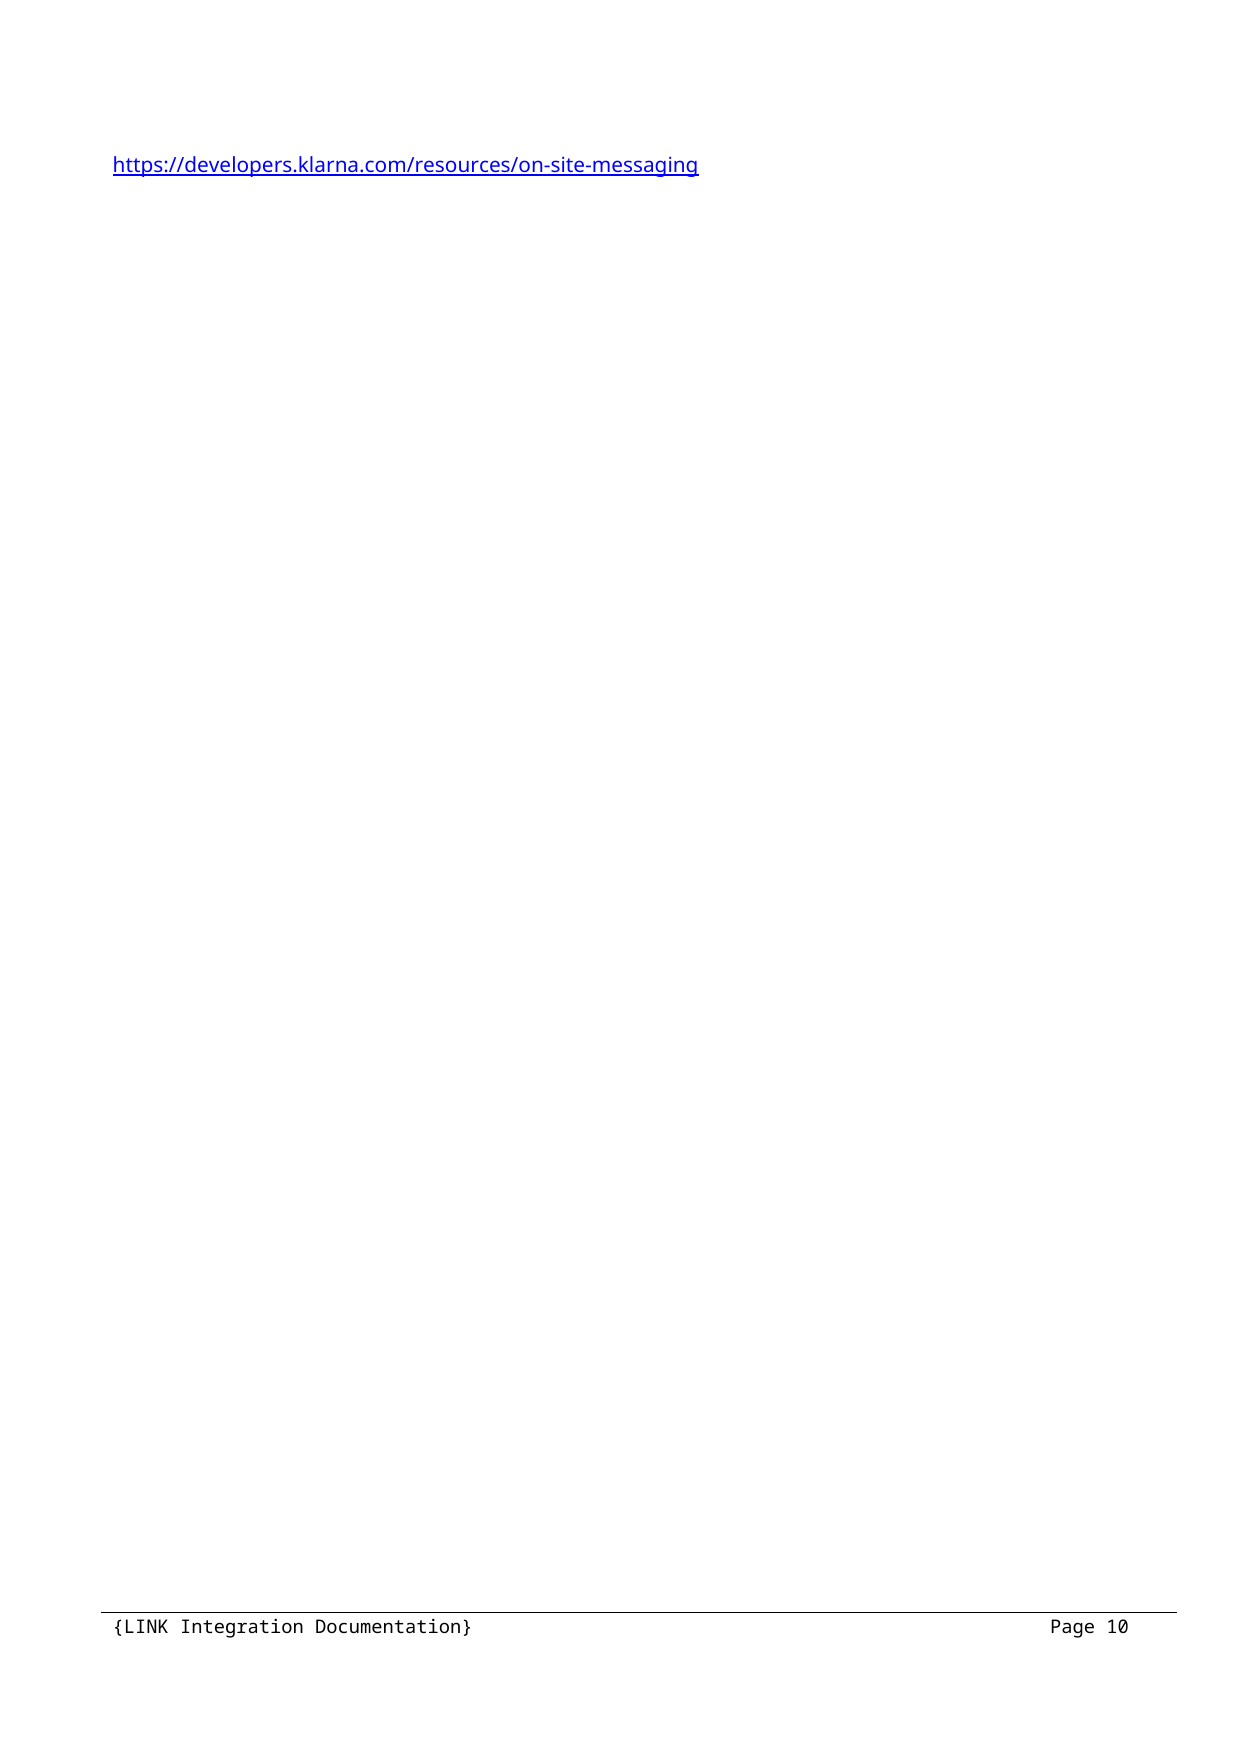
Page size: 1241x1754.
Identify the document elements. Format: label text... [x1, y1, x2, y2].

text https://developers.klarna.com/resources/on-site-messaging [112, 150, 1128, 178]
